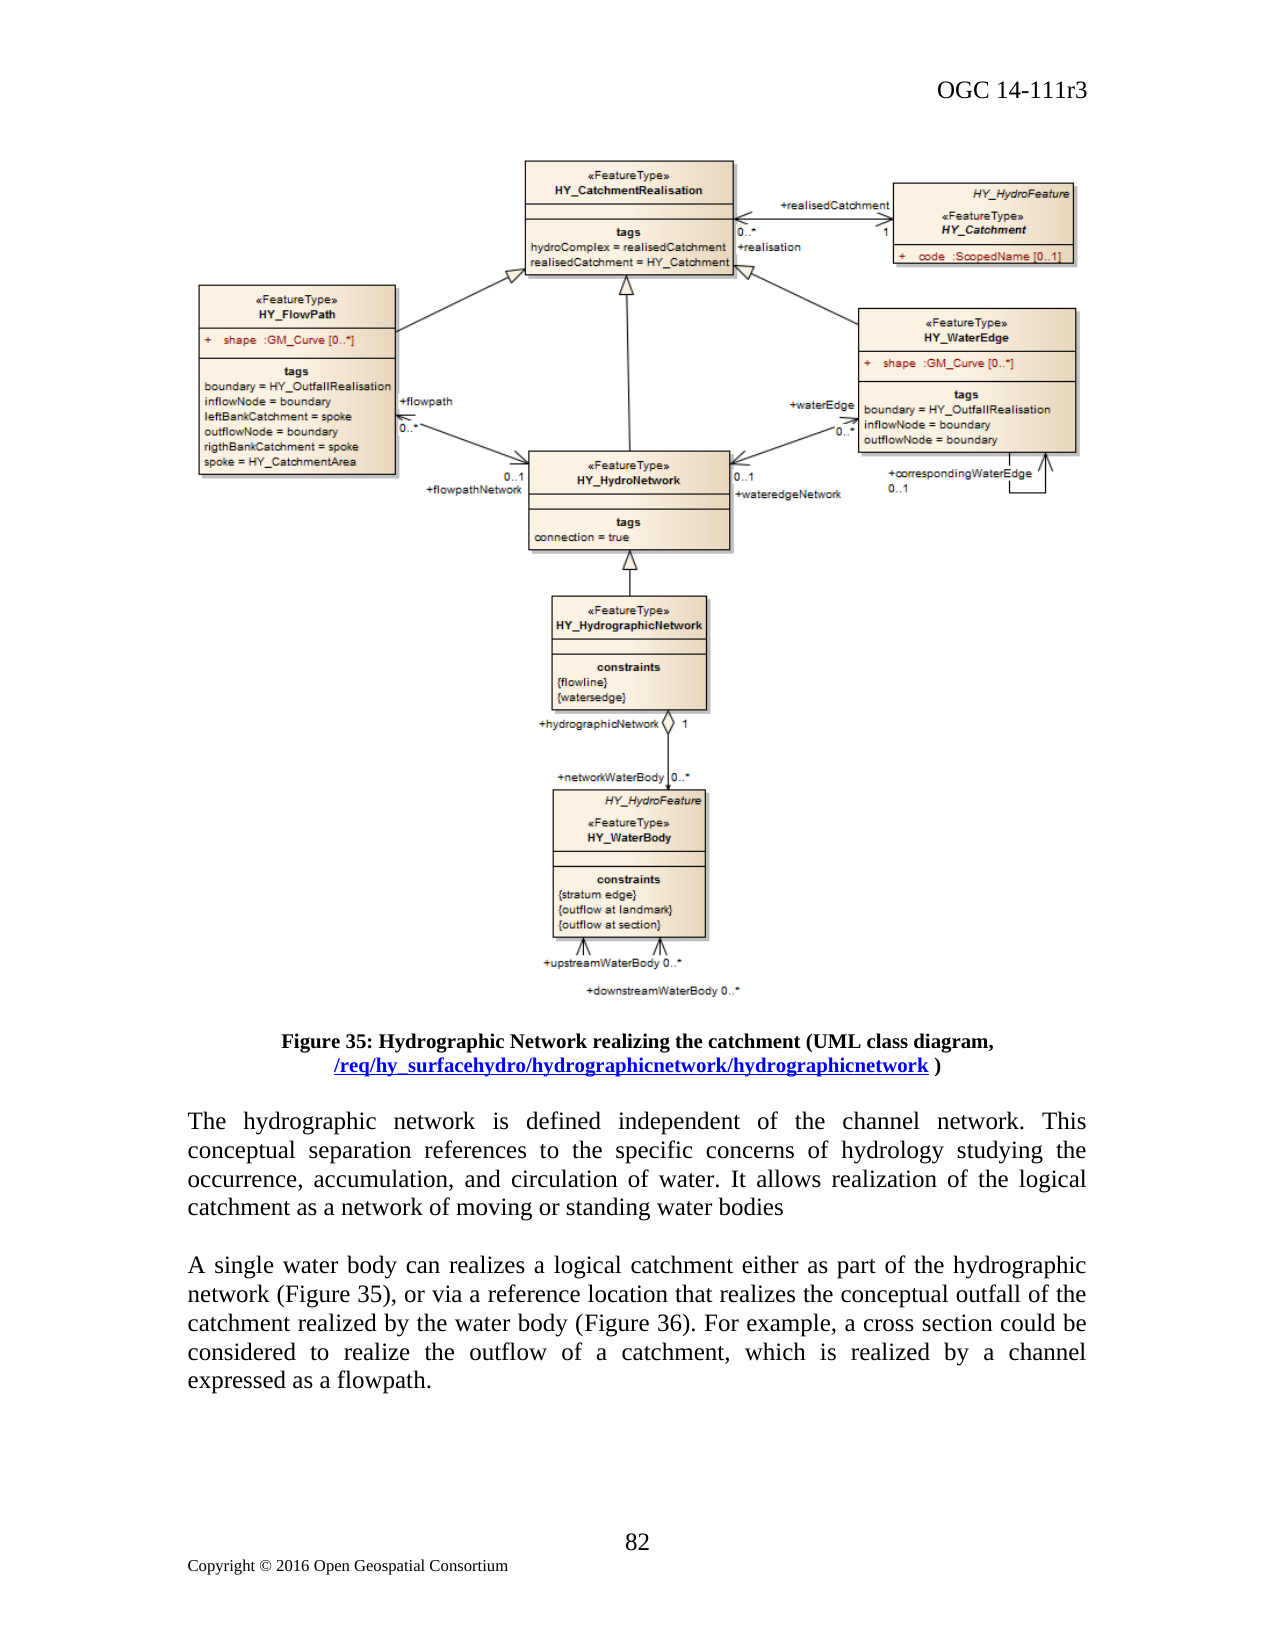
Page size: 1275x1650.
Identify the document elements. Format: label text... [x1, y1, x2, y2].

text A single water body can realizes a logical catchment either as part of the hydrographic network (Figure 35), or via a reference location that realizes the conceptual outfall of the catchment realized by the water body (Figure 36). For example, a cross section could be considered to realize the outflow of a catchment, which is realized by a channel expressed as a flowpath. [187, 1250, 1087, 1394]
picture [187, 150, 1088, 1004]
text The hydrographic network is defined independent of the channel network. This conceptual separation references to the specific concerns of hydrology studying the occurrence, accumulation, and circulation of water. It allows realization of the logical catchment as a network of moving or standing water bodies [187, 1106, 1087, 1221]
